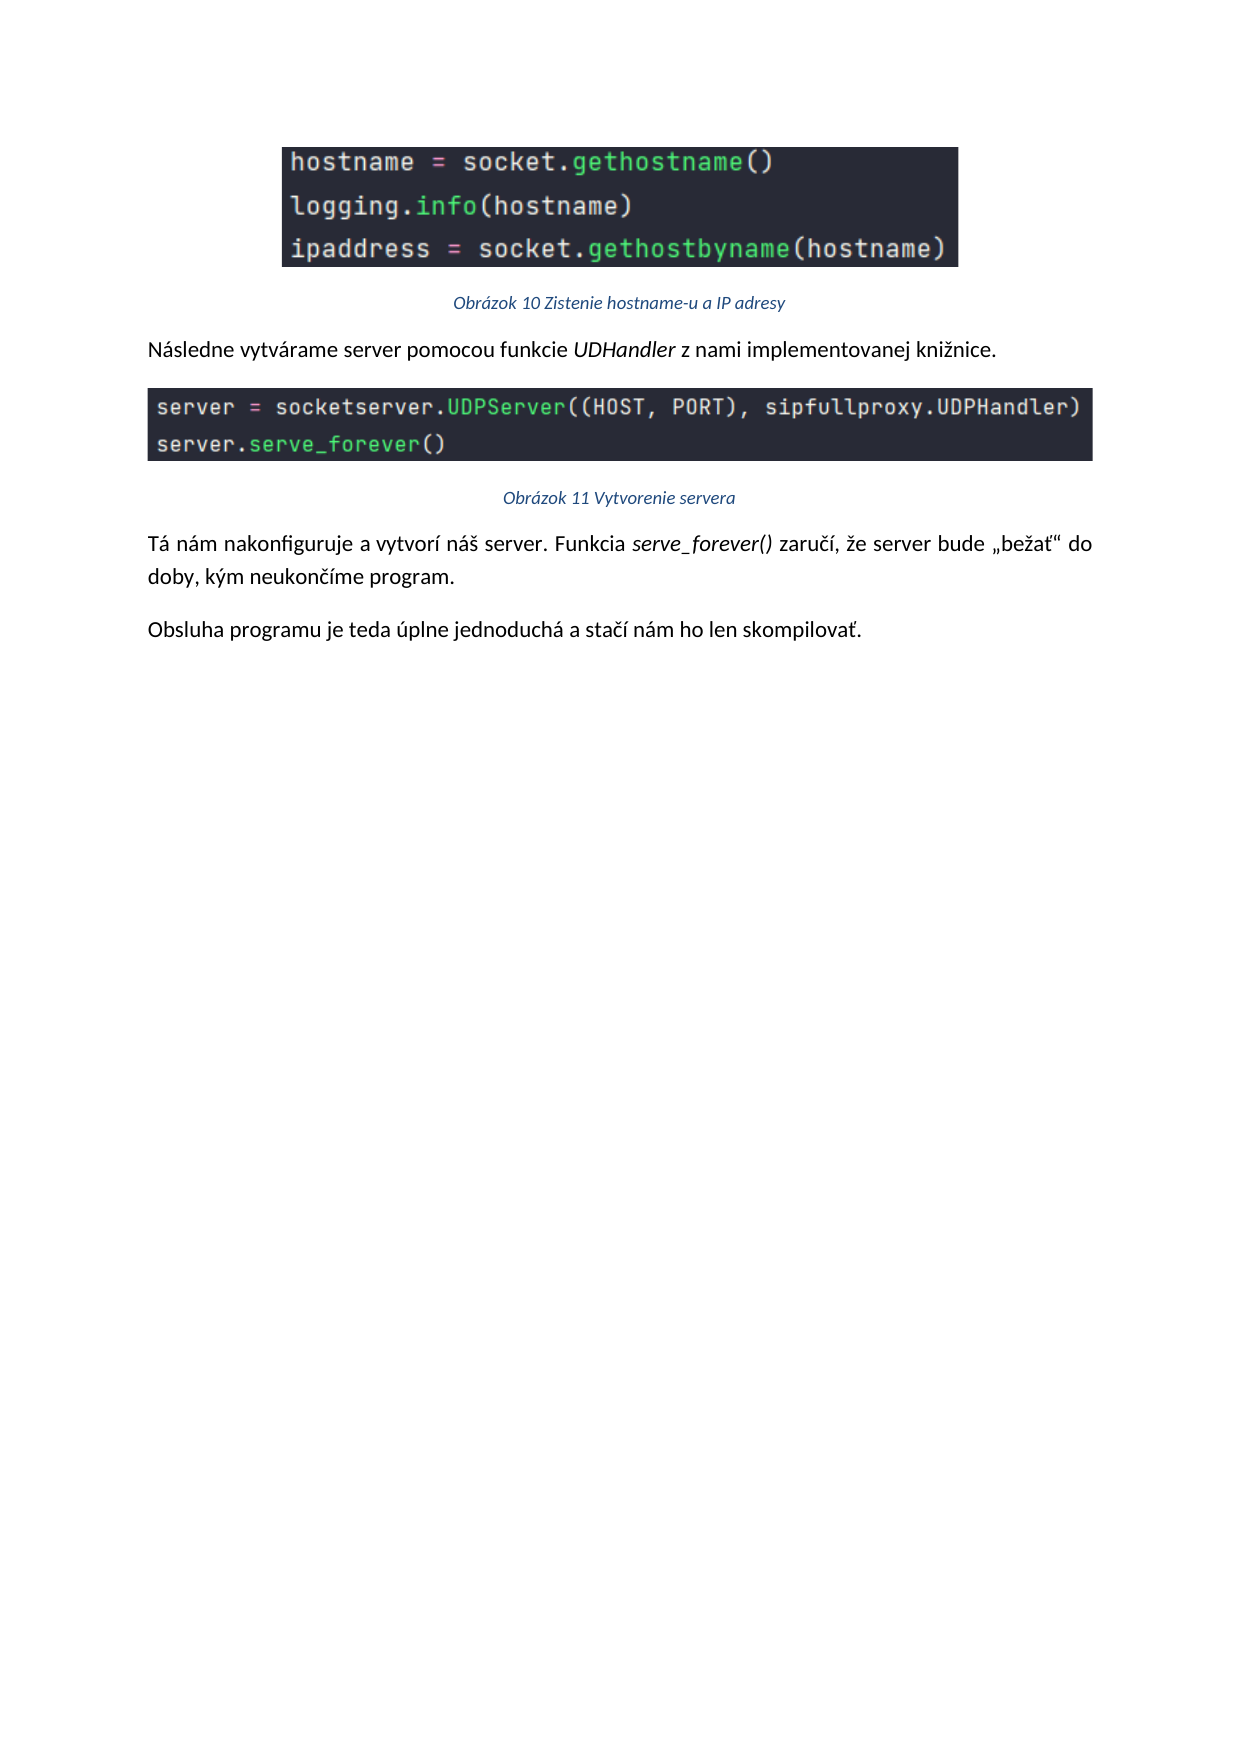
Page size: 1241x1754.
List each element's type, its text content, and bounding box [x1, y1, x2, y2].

picture [281, 147, 959, 267]
picture [147, 388, 1093, 461]
text Obsluha programu je teda úplne jednoduchá a stačí nám ho len skompilovať. [148, 615, 1093, 643]
text Následne vytvárame server pomocou funkcie UDHandler z nami implementovanej knižnice. [148, 335, 1093, 363]
text Tá nám nakonfiguruje a vytvorí náš server. Funkcia serve_forever() zaručí, že server bude „bežať“ do doby, kým neukončíme program. [148, 529, 1093, 590]
